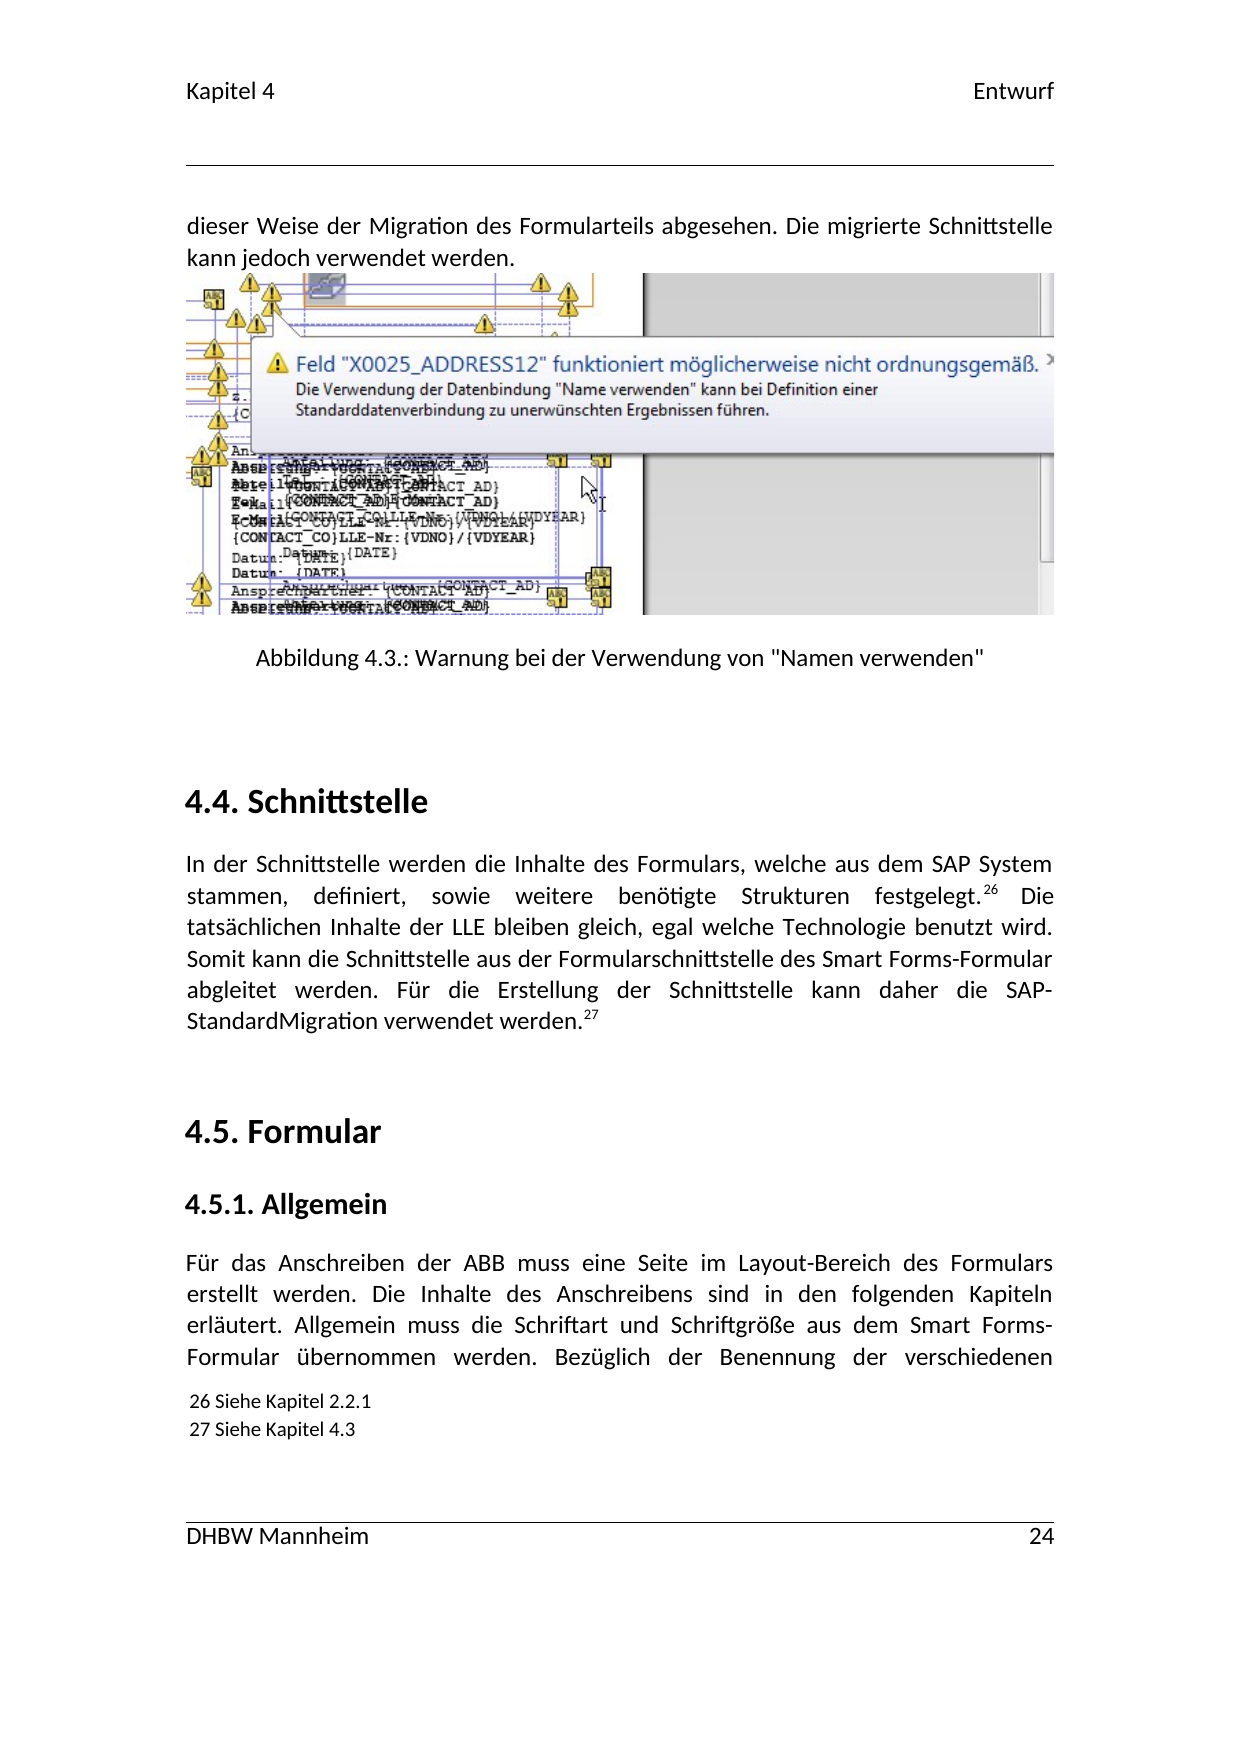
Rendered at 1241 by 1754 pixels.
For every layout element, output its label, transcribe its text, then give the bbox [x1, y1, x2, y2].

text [186, 211, 1054, 272]
text 4.5.1. Allgemein [184, 1185, 1054, 1222]
text In der Schnittstelle werden die Inhalte des Formulars, welche aus dem SAP System stammen, definiert, sowie weitere benötigte Strukturen festgelegt. Die tatsächlichen Inhalte der LLE bleiben gleich, egal welche Technologie benutzt wird. Somit kann die Schnittstelle aus der Formularschnittstelle des Smart Forms-Formular abgleitet werden. Für die Erstellung der Schnittstelle kann daher die SAP-StandardMigration verwendet werden. [186, 849, 1054, 1036]
text 4.5. Formular [184, 1109, 1054, 1152]
picture [186, 273, 1055, 615]
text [186, 1247, 1054, 1372]
subtitle Abbildung 4.3.: Warnung bei der Verwendung von "Namen verwenden" [186, 642, 1054, 672]
text 4.4. Schnittstelle [184, 779, 1054, 823]
